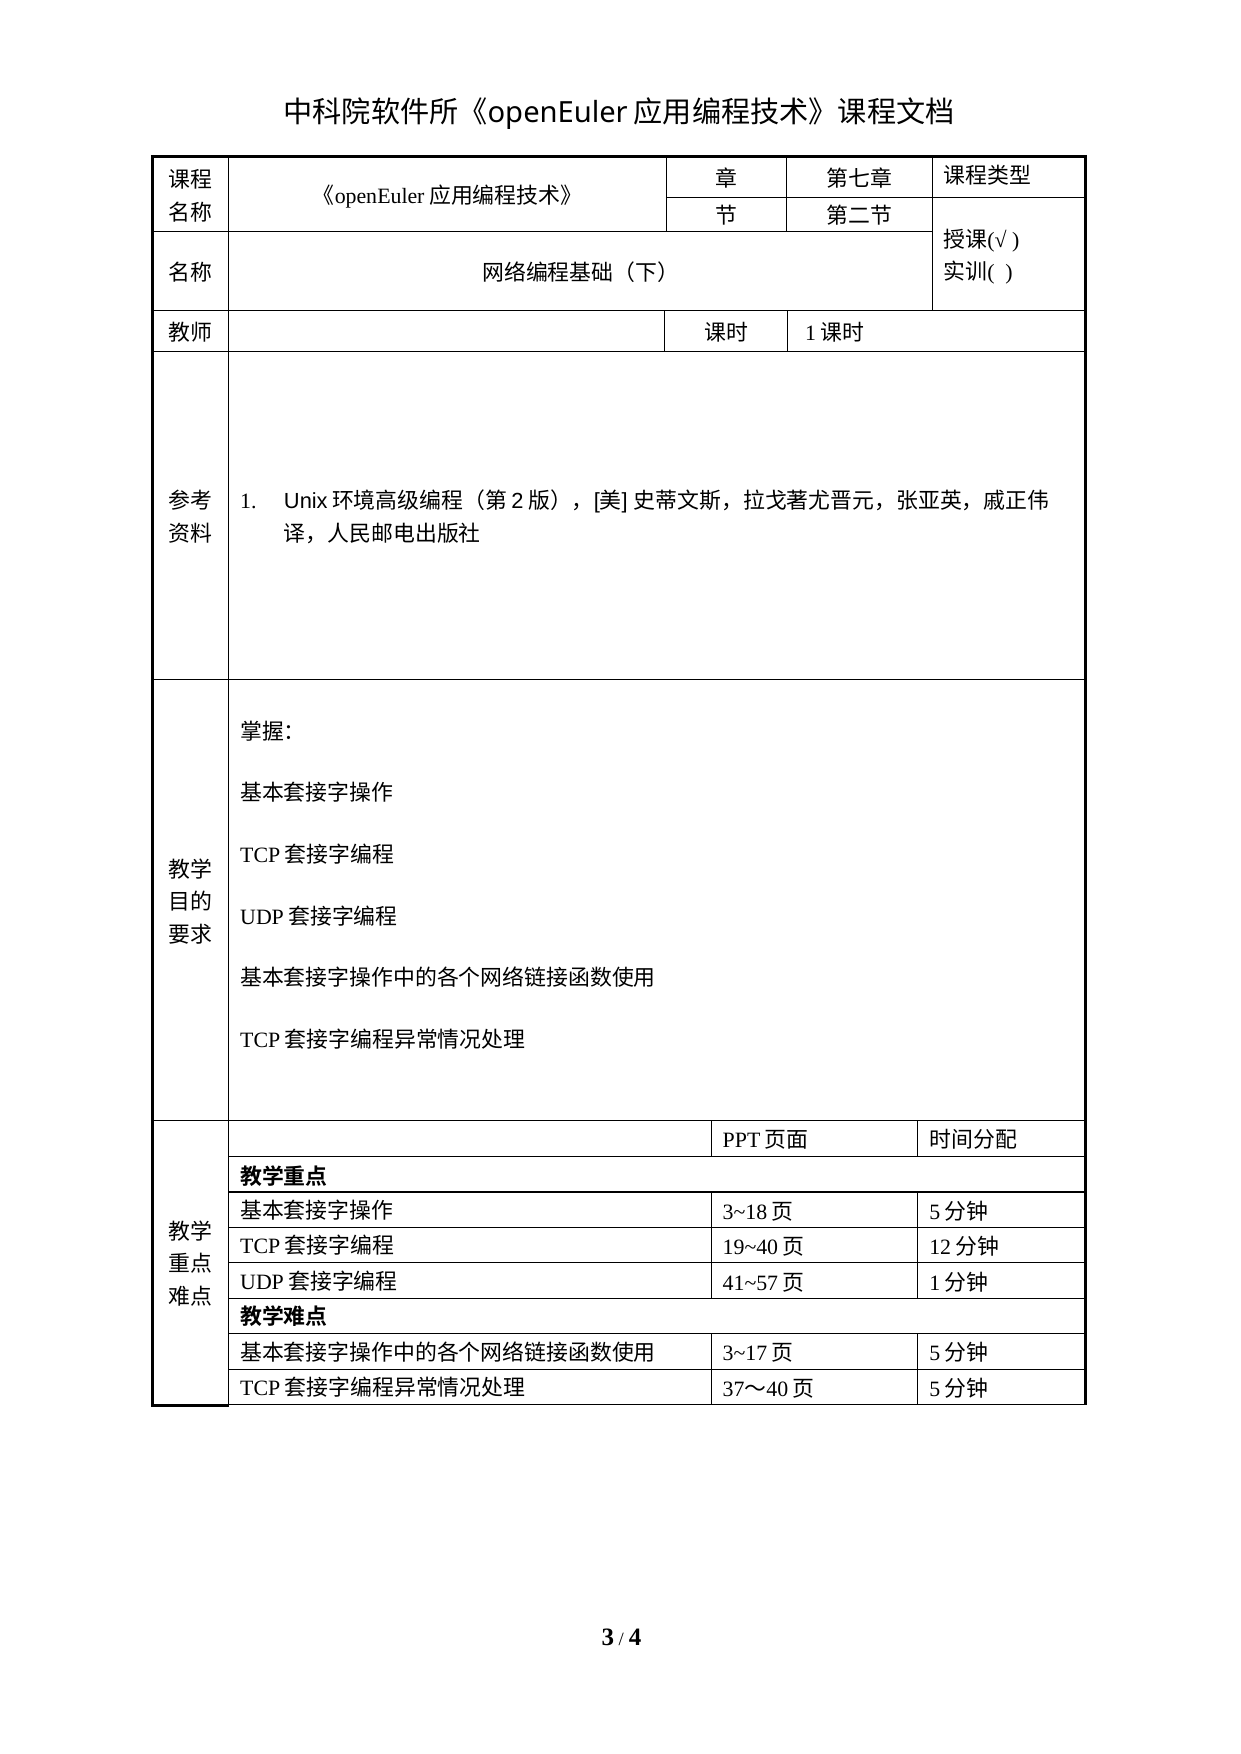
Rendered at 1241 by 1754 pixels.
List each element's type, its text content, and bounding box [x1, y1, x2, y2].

table_header 《openEuler应用编程技术》 [229, 158, 666, 231]
table_cell 19~40页 [712, 1228, 917, 1262]
table_cell 教学 目的 要求 [154, 680, 228, 1120]
table_cell 参考 资料 [154, 352, 228, 679]
table_cell 教学重点 [229, 1157, 1084, 1191]
table_cell PPT页面 [712, 1121, 917, 1156]
table_cell 授课(√ ) 实训( ) [933, 198, 1084, 310]
table_header 课程 名称 [154, 158, 228, 231]
table_header 章 [667, 158, 786, 197]
table_cell TCP套接字编程 [229, 1228, 711, 1262]
table_cell 教学 重点 难点 [154, 1121, 228, 1404]
table_cell 课时 [665, 311, 787, 351]
table_cell 5分钟 [918, 1370, 1084, 1404]
table_cell 时间分配 [918, 1121, 1084, 1156]
table_cell UDP套接字编程 [229, 1263, 711, 1298]
table_cell 名称 [154, 232, 228, 310]
table_cell 5分钟 [918, 1334, 1084, 1368]
table_cell 基本套接字操作 [229, 1193, 711, 1227]
table_cell 1分钟 [918, 1263, 1084, 1298]
table_cell 37～40页 [712, 1370, 917, 1404]
table_cell 教学难点 [229, 1299, 1084, 1333]
table_header 课程类型 [933, 158, 1084, 197]
table_cell 第二节 [787, 198, 932, 231]
table_cell 41~57页 [712, 1263, 917, 1298]
table_cell 12分钟 [918, 1228, 1084, 1262]
table_cell [229, 1121, 711, 1156]
table_cell 网络编程基础（下） [229, 232, 932, 310]
table_cell Unix环境高级编程（第2版），[美] 史蒂文斯，拉戈著尤晋元，张亚英，戚正伟译，人民邮电出版社 [229, 352, 1084, 679]
table_cell [229, 311, 664, 351]
table_cell 1课时 [788, 311, 1084, 351]
table_cell 3~18页 [712, 1193, 917, 1227]
table_cell 基本套接字操作中的各个网络链接函数使用 [229, 1334, 711, 1368]
table_header 第七章 [787, 158, 932, 197]
table_cell 5分钟 [918, 1193, 1084, 1227]
table_cell TCP套接字编程异常情况处理 [229, 1370, 711, 1404]
table_cell 节 [667, 198, 786, 231]
table_cell 教师 [154, 311, 228, 351]
table_cell 3~17页 [712, 1334, 917, 1368]
table_cell 掌握： 基本套接字操作 TCP套接字编程 UDP套接字编程 基本套接字操作中的各个网络链接函数使用 TCP套接字编程异常情况处理 [229, 680, 1084, 1120]
